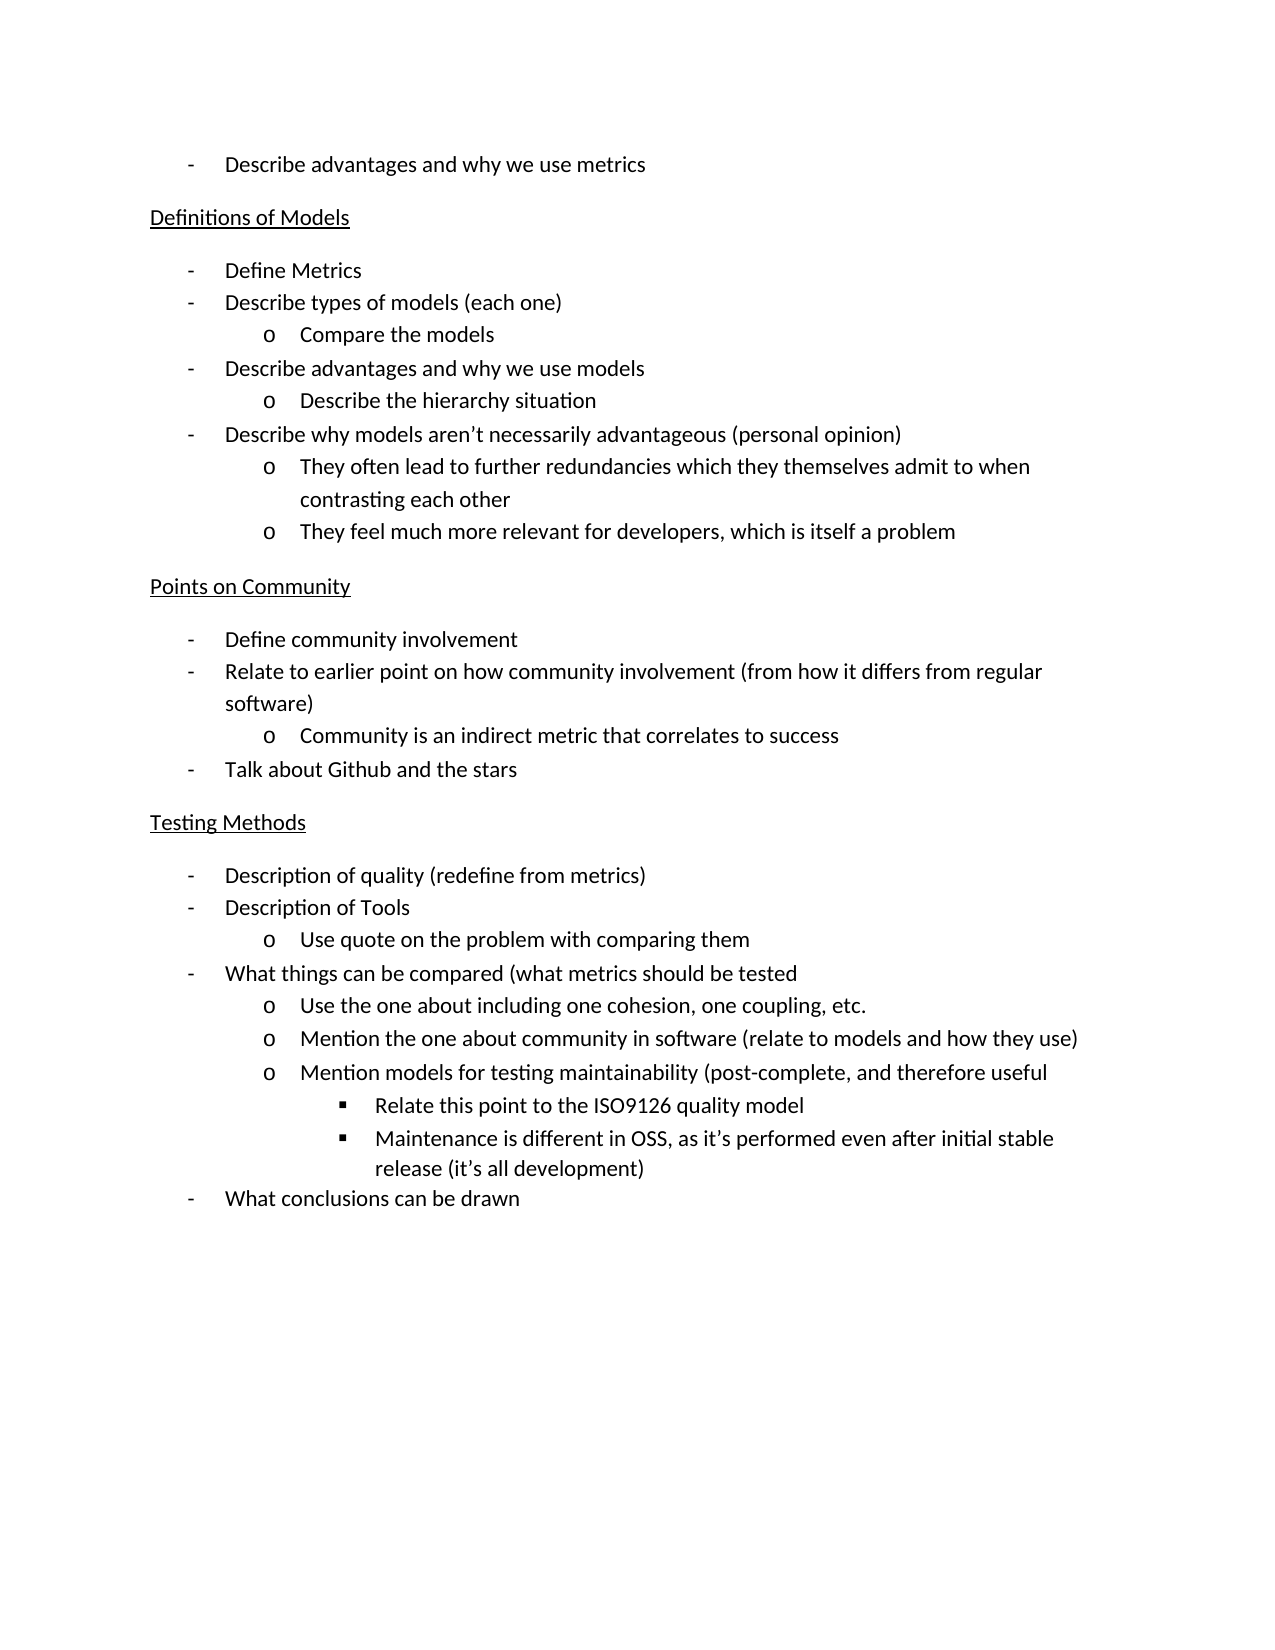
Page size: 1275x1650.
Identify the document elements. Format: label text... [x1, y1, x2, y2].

list Community is an indirect metric that correlates to success [262, 721, 1125, 751]
list Use quote on the problem with comparing them [262, 925, 1125, 954]
list Description of quality (redefine from metrics) [187, 861, 1125, 889]
list Relate to earlier point on how community involvement (from how it differs from regular software) [187, 657, 1125, 717]
list Describe advantages and why we use metrics [187, 150, 1125, 178]
list Talk about Github and the stars [187, 755, 1125, 783]
list They often lead to further redundancies which they themselves admit to when contrasting each other [262, 452, 1125, 513]
text Definitions of Models [150, 203, 1125, 231]
list Mention the one about community in software (relate to models and how they use) [262, 1024, 1125, 1054]
list Describe the hierarchy situation [262, 386, 1125, 415]
text Points on Community [150, 572, 1125, 600]
list Define Metrics [187, 256, 1125, 284]
list What things can be compared (what metrics should be tested [187, 959, 1125, 987]
list Describe why models aren’t necessarily advantageous (personal opinion) [187, 420, 1125, 448]
list Describe advantages and why we use models [187, 354, 1125, 382]
list Relate this point to the ISO9126 quality model [337, 1092, 1125, 1120]
list Define community involvement [187, 625, 1125, 653]
list Mention models for testing maintainability (post-complete, and therefore useful [262, 1058, 1125, 1087]
list What conclusions can be drawn [187, 1184, 1125, 1212]
text Testing Methods [150, 808, 1125, 836]
list They feel much more relevant for developers, which is itself a problem [262, 517, 1125, 547]
list Compare the models [262, 320, 1125, 349]
list Use the one about including one cohesion, one coupling, etc. [262, 991, 1125, 1020]
list Maintenance is different in OSS, as it’s performed even after initial stable release (it’s all development) [337, 1124, 1125, 1182]
list Describe types of models (each one) [187, 288, 1125, 316]
list Description of Tools [187, 893, 1125, 921]
